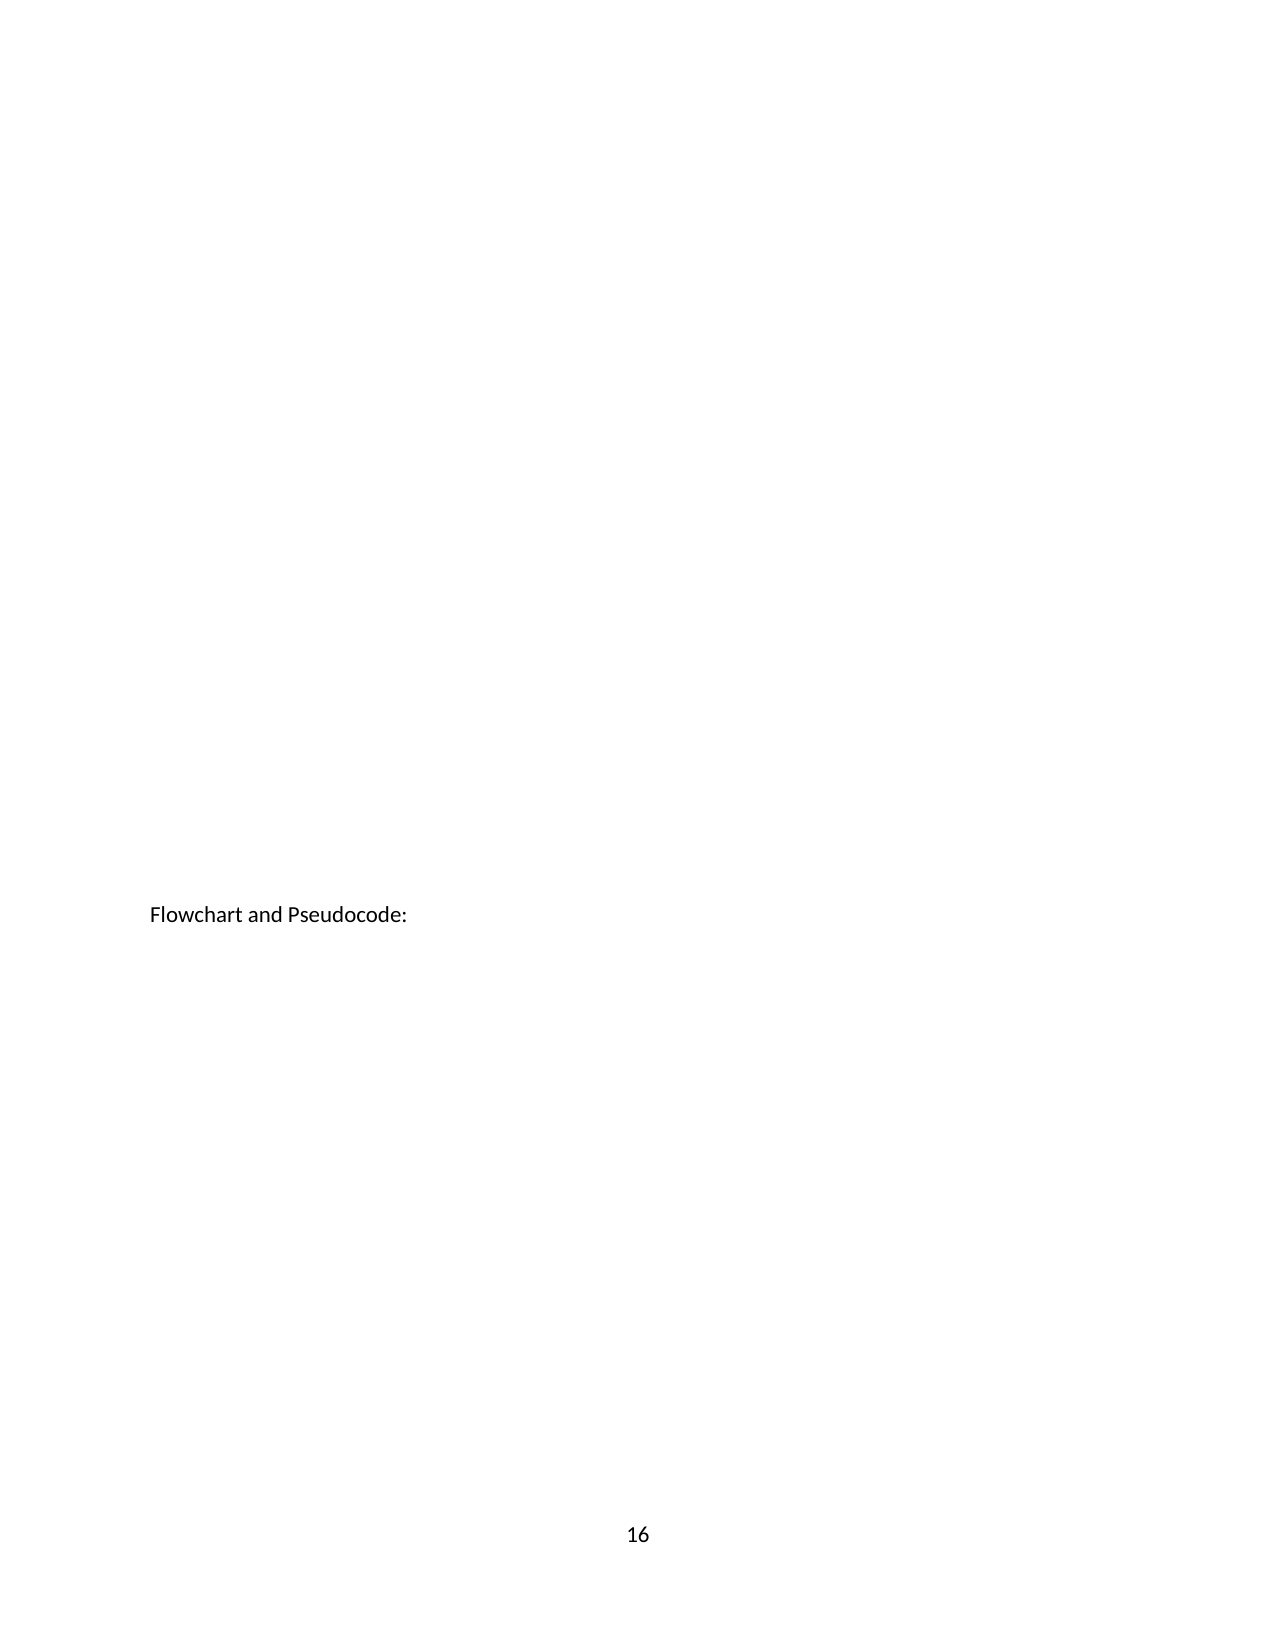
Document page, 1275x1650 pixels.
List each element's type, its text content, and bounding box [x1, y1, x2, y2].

text Flowchart and Pseudocode: [150, 900, 1125, 928]
